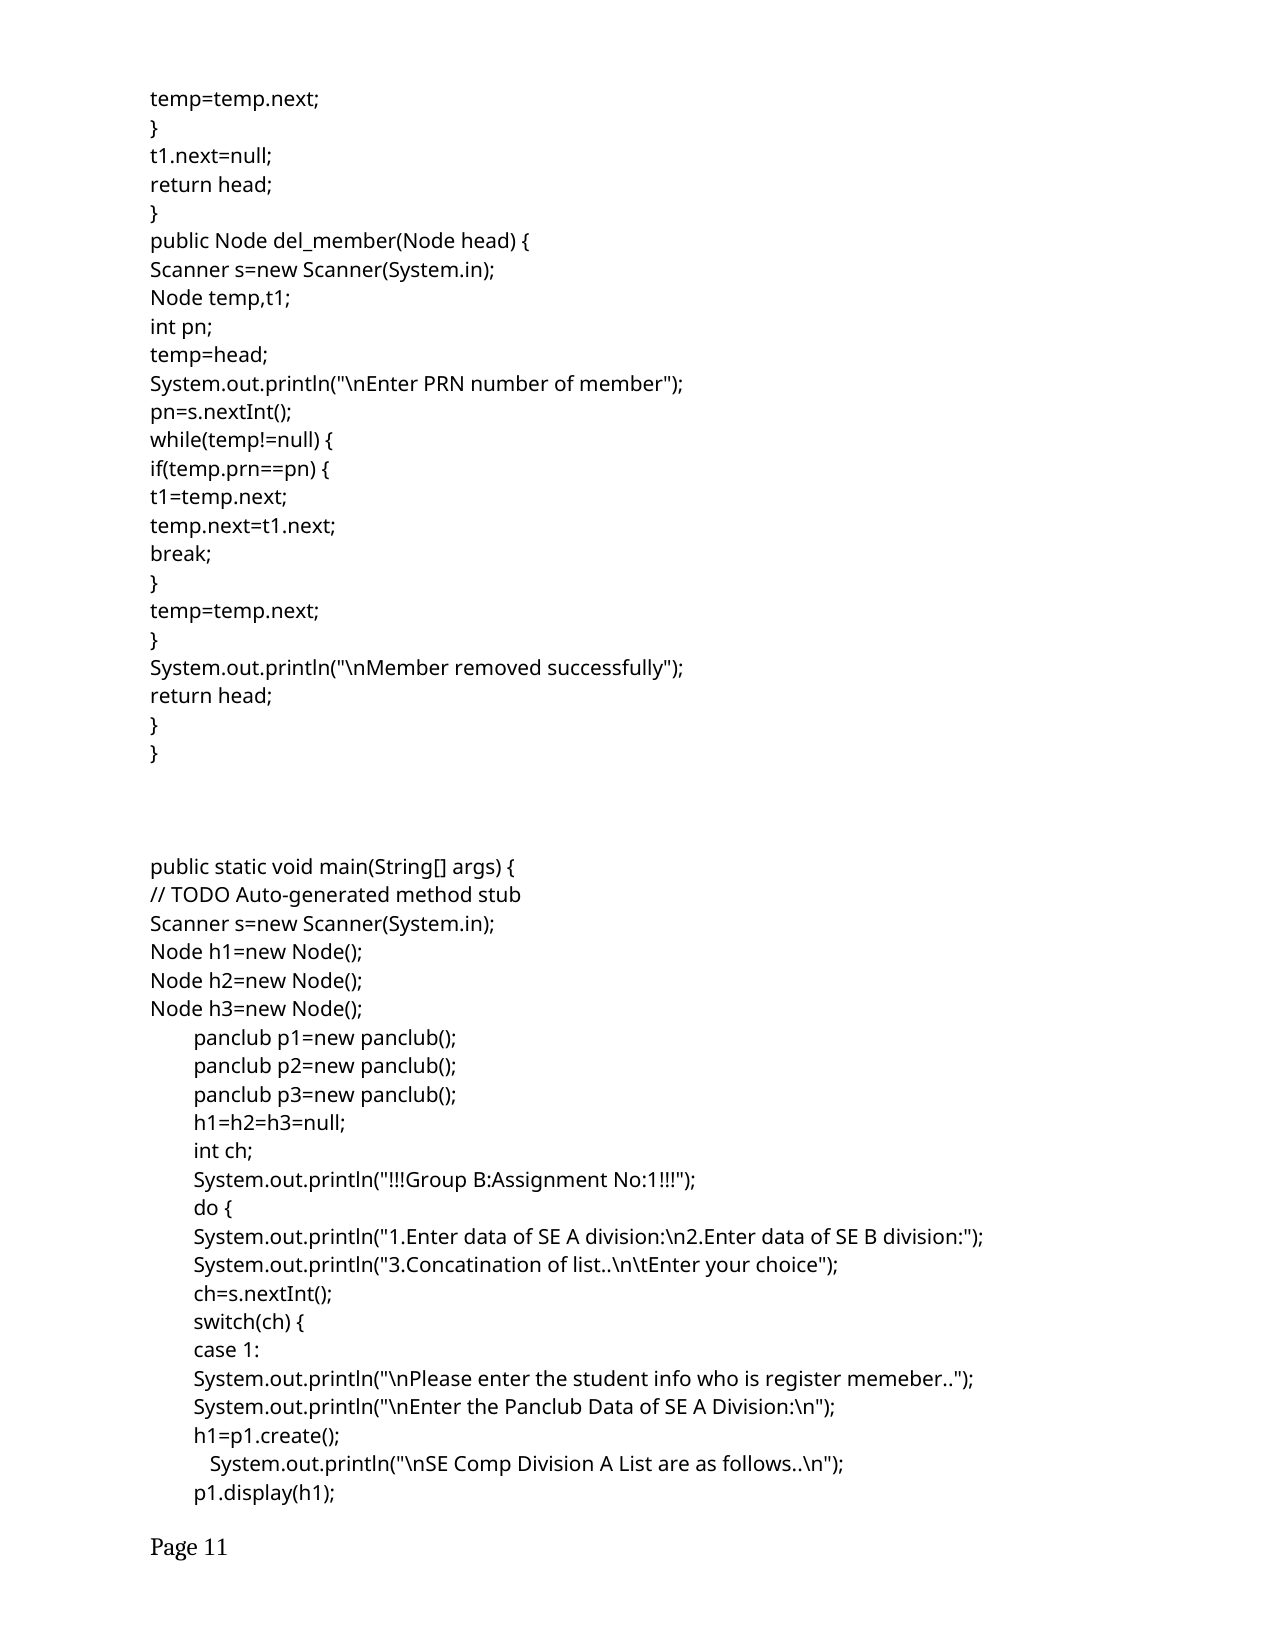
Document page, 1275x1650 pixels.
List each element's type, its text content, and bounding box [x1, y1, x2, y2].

text t1=temp.next; [150, 482, 1125, 511]
text } [150, 113, 1125, 141]
text } [150, 625, 1125, 653]
text } [150, 198, 1125, 227]
text System.out.println("\nEnter PRN number of member"); [150, 369, 1125, 397]
text } [150, 738, 1125, 767]
text Scanner s=new Scanner(System.in); [150, 255, 1125, 283]
text panclub p1=new panclub(); [150, 1023, 1125, 1051]
text int pn; [150, 312, 1125, 340]
text if(temp.prn==pn) { [150, 454, 1125, 482]
text panclub p3=new panclub(); [150, 1080, 1125, 1108]
text temp=temp.next; [150, 84, 1125, 113]
text switch(ch) { [150, 1307, 1125, 1336]
text pn=s.nextInt(); [150, 397, 1125, 426]
text System.out.println("!!!Group B:Assignment No:1!!!"); [150, 1165, 1125, 1193]
text panclub p2=new panclub(); [150, 1051, 1125, 1080]
text Node h3=new Node(); [150, 994, 1125, 1023]
text System.out.println("\nPlease enter the student info who is register memeber.."); [150, 1364, 1125, 1392]
text public static void main(String[] args) { [150, 852, 1125, 881]
text h1=h2=h3=null; [150, 1108, 1125, 1137]
text temp=temp.next; [150, 596, 1125, 625]
text temp=head; [150, 340, 1125, 369]
text Node h2=new Node(); [150, 966, 1125, 994]
text System.out.println("3.Concatination of list..\n\tEnter your choice"); [150, 1250, 1125, 1279]
text Node h1=new Node(); [150, 937, 1125, 966]
text return head; [150, 682, 1125, 710]
text Node temp,t1; [150, 283, 1125, 312]
text temp.next=t1.next; [150, 511, 1125, 539]
text case 1: [150, 1336, 1125, 1364]
text h1=p1.create(); [150, 1421, 1125, 1449]
text } [150, 710, 1125, 738]
text return head; [150, 170, 1125, 198]
text p1.display(h1); [150, 1478, 1125, 1506]
text break; [150, 539, 1125, 568]
text Scanner s=new Scanner(System.in); [150, 909, 1125, 937]
text while(temp!=null) { [150, 426, 1125, 454]
text } [150, 568, 1125, 596]
text ch=s.nextInt(); [150, 1279, 1125, 1307]
text t1.next=null; [150, 141, 1125, 170]
text int ch; [150, 1137, 1125, 1165]
text do { [150, 1193, 1125, 1222]
text System.out.println("\nSE Comp Division A List are as follows..\n"); [150, 1449, 1125, 1478]
text System.out.println("\nMember removed successfully"); [150, 653, 1125, 682]
text System.out.println("\nEnter the Panclub Data of SE A Division:\n"); [150, 1392, 1125, 1421]
text public Node del_member(Node head) { [150, 227, 1125, 255]
text System.out.println("1.Enter data of SE A division:\n2.Enter data of SE B division:"); [150, 1222, 1125, 1250]
text // TODO Auto-generated method stub [150, 881, 1125, 909]
